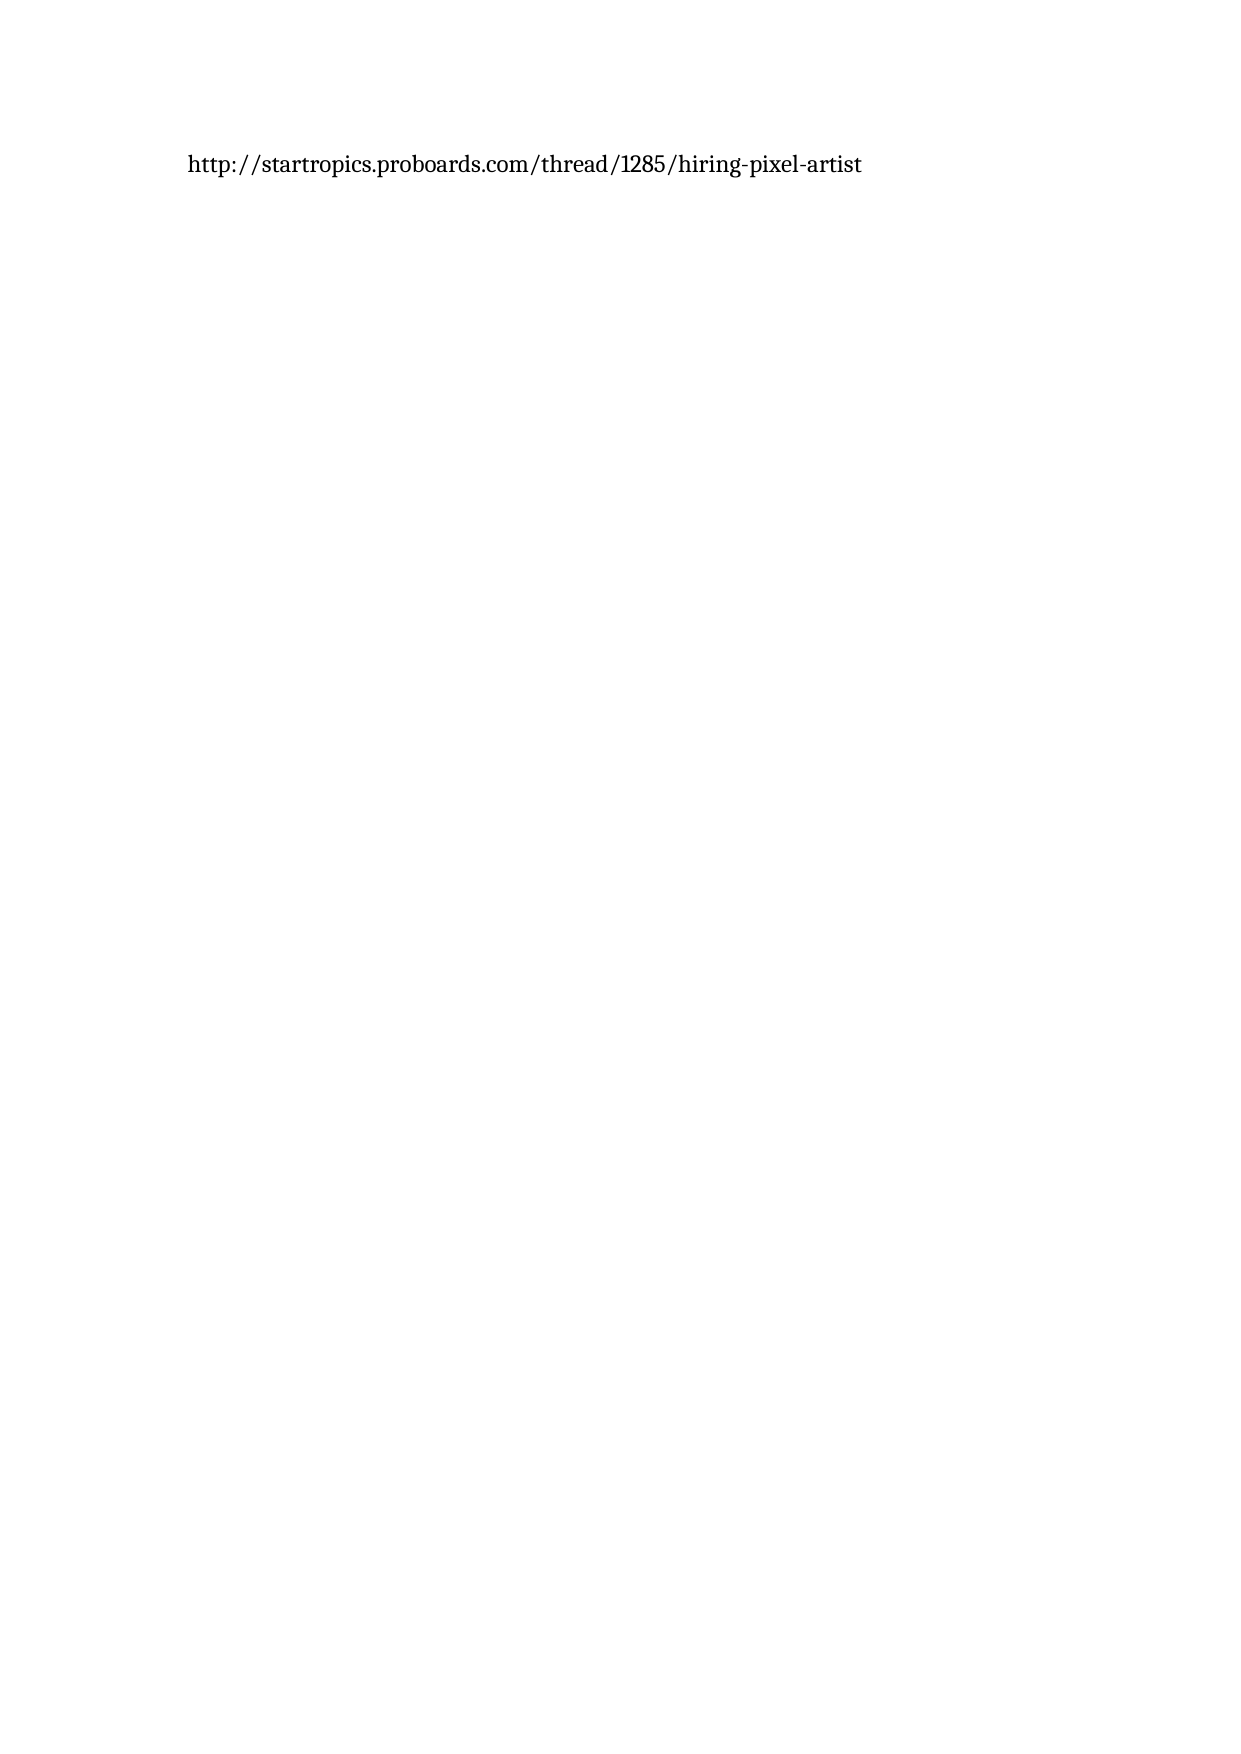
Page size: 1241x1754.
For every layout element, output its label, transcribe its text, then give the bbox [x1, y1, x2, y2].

text http://startropics.proboards.com/thread/1285/hiring-pixel-artist [187, 150, 1053, 179]
